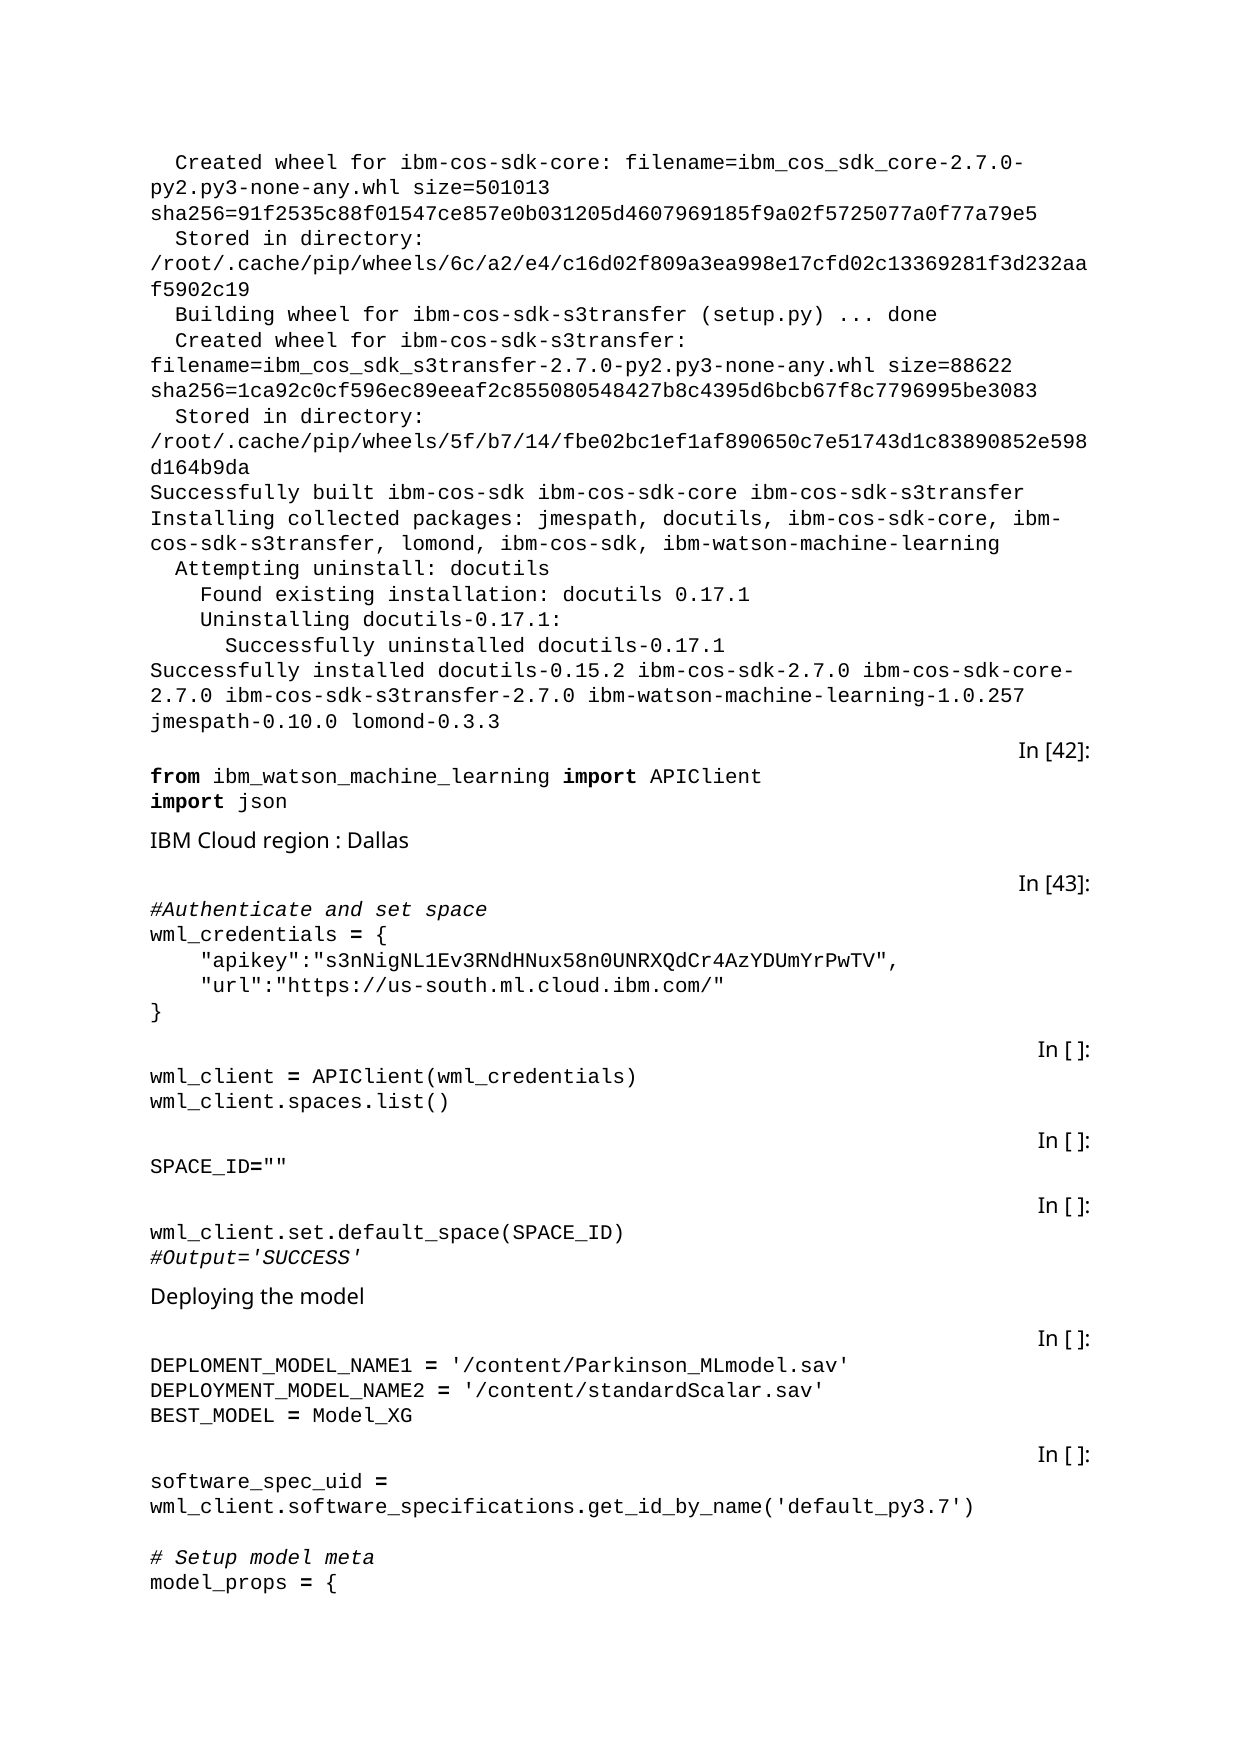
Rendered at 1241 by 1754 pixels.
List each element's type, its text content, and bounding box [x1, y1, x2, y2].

text IBM Cloud region : Dallas [150, 825, 1090, 855]
text DEPLOMENT_MODEL_NAME1 = '/content/Parkinson_MLmodel.sav' [150, 1353, 1090, 1378]
text wml_credentials = { [150, 923, 1090, 948]
text In [43]: [150, 867, 1090, 897]
text #Output='SUCCESS' [150, 1245, 1090, 1271]
text Created wheel for ibm-cos-sdk-core: filename=ibm_cos_sdk_core-2.7.0-py2.py3-none-any.whl size=501013 sha256=91f2535c88f01547ce857e0b031205d4607969185f9a02f5725077a0f77a79e5 [150, 150, 1090, 226]
text } [150, 999, 1090, 1024]
text wml_client = APIClient(wml_credentials) [150, 1064, 1090, 1089]
text Uninstalling docutils-0.17.1: [150, 607, 1090, 633]
text Created wheel for ibm-cos-sdk-s3transfer: filename=ibm_cos_sdk_s3transfer-2.7.0-py2.py3-none-any.whl size=88622 sha256=1ca92c0cf596ec89eeaf2c855080548427b8c4395d6bcb67f8c7796995be3083 [150, 328, 1090, 404]
text In [ ]: [150, 1034, 1090, 1064]
text Installing collected packages: jmespath, docutils, ibm-cos-sdk-core, ibm-cos-sdk-s3transfer, lomond, ibm-cos-sdk, ibm-watson-machine-learning [150, 506, 1090, 557]
text #Authenticate and set space [150, 897, 1090, 923]
text In [42]: [150, 734, 1090, 764]
text Successfully installed docutils-0.15.2 ibm-cos-sdk-2.7.0 ibm-cos-sdk-core-2.7.0 ibm-cos-sdk-s3transfer-2.7.0 ibm-watson-machine-learning-1.0.257 jmespath-0.10.0 lomond-0.3.3 [150, 658, 1090, 734]
text Building wheel for ibm-cos-sdk-s3transfer (setup.py) ... done [150, 302, 1090, 328]
text In [ ]: [150, 1190, 1090, 1220]
text In [ ]: [150, 1439, 1090, 1469]
text software_spec_uid = wml_client.software_specifications.get_id_by_name('default_py3.7') [150, 1469, 1090, 1520]
text DEPLOYMENT_MODEL_NAME2 = '/content/standardScalar.sav' [150, 1378, 1090, 1404]
text Found existing installation: docutils 0.17.1 [150, 582, 1090, 607]
text wml_client.spaces.list() [150, 1089, 1090, 1115]
text In [ ]: [150, 1323, 1090, 1353]
text BEST_MODEL = Model_XG [150, 1404, 1090, 1429]
text In [ ]: [150, 1125, 1090, 1155]
text model_props = { [150, 1571, 1090, 1596]
text Stored in directory: /root/.cache/pip/wheels/5f/b7/14/fbe02bc1ef1af890650c7e51743d1c83890852e598d164b9da [150, 404, 1090, 480]
text "url":"https://us-south.ml.cloud.ibm.com/" [150, 973, 1090, 999]
text Successfully built ibm-cos-sdk ibm-cos-sdk-core ibm-cos-sdk-s3transfer [150, 480, 1090, 506]
text wml_client.set.default_space(SPACE_ID) [150, 1220, 1090, 1245]
text Stored in directory: /root/.cache/pip/wheels/6c/a2/e4/c16d02f809a3ea998e17cfd02c13369281f3d232aaf5902c19 [150, 226, 1090, 302]
text Deploying the model [150, 1281, 1090, 1311]
text from ibm_watson_machine_learning import APIClient [150, 764, 1090, 790]
text Attempting uninstall: docutils [150, 557, 1090, 582]
text "apikey":"s3nNigNL1Ev3RNdHNux58n0UNRXQdCr4AzYDUmYrPwTV", [150, 948, 1090, 973]
text SPACE_ID="" [150, 1155, 1090, 1180]
text import json [150, 790, 1090, 815]
text # Setup model meta [150, 1545, 1090, 1571]
text Successfully uninstalled docutils-0.17.1 [150, 633, 1090, 658]
